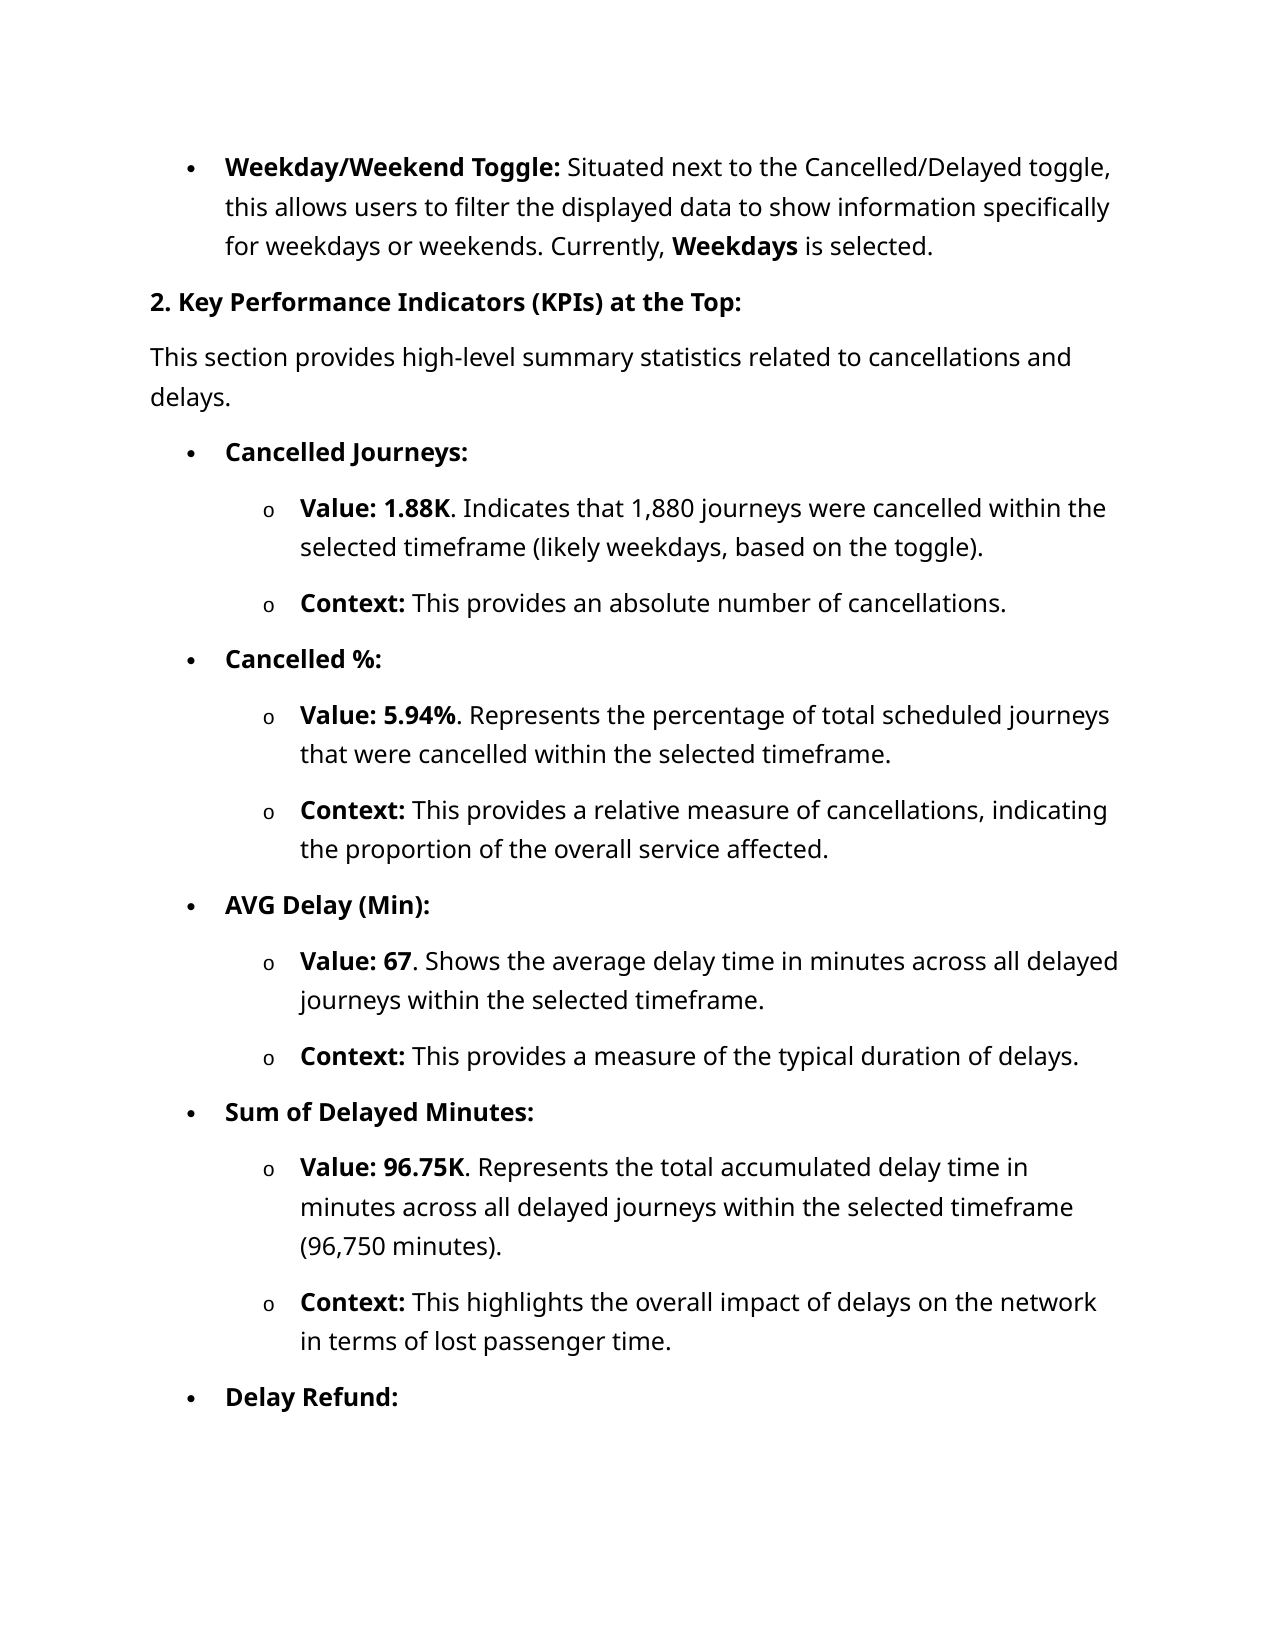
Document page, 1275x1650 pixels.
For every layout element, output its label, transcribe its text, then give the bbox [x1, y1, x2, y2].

list Cancelled %: [187, 642, 1125, 676]
list Context: This highlights the overall impact of delays on the network in terms of lost passenger time. [262, 1284, 1125, 1357]
list Context: This provides an absolute number of cancellations. [262, 586, 1125, 620]
list Value: 5.94%. Represents the percentage of total scheduled journeys that were cancelled within the selected timeframe. [262, 697, 1125, 771]
list Context: This provides a measure of the typical duration of delays. [262, 1038, 1125, 1072]
list AVG Delay (Min): [187, 887, 1125, 922]
list Cancelled Journeys: [187, 435, 1125, 469]
list Value: 96.75K. Represents the total accumulated delay time in minutes across all delayed journeys within the selected timeframe (96,750 minutes). [262, 1150, 1125, 1262]
text This section provides high-level summary statistics related to cancellations and delays. [150, 340, 1125, 413]
list Weekday/Weekend Toggle: Situated next to the Cancelled/Delayed toggle, this allows users to filter the displayed data to show information specifically for weekdays or weekends. Currently, Weekdays is selected. [187, 150, 1125, 262]
list Context: This provides a relative measure of cancellations, indicating the proportion of the overall service affected. [262, 792, 1125, 866]
list Delay Refund: [187, 1379, 1125, 1413]
text 2. Key Performance Indicators (KPIs) at the Top: [150, 284, 1125, 318]
list Value: 67. Shows the average delay time in minutes across all delayed journeys within the selected timeframe. [262, 943, 1125, 1017]
list Value: 1.88K. Indicates that 1,880 journeys were cancelled within the selected timeframe (likely weekdays, based on the toggle). [262, 491, 1125, 564]
list Sum of Delayed Minutes: [187, 1094, 1125, 1128]
